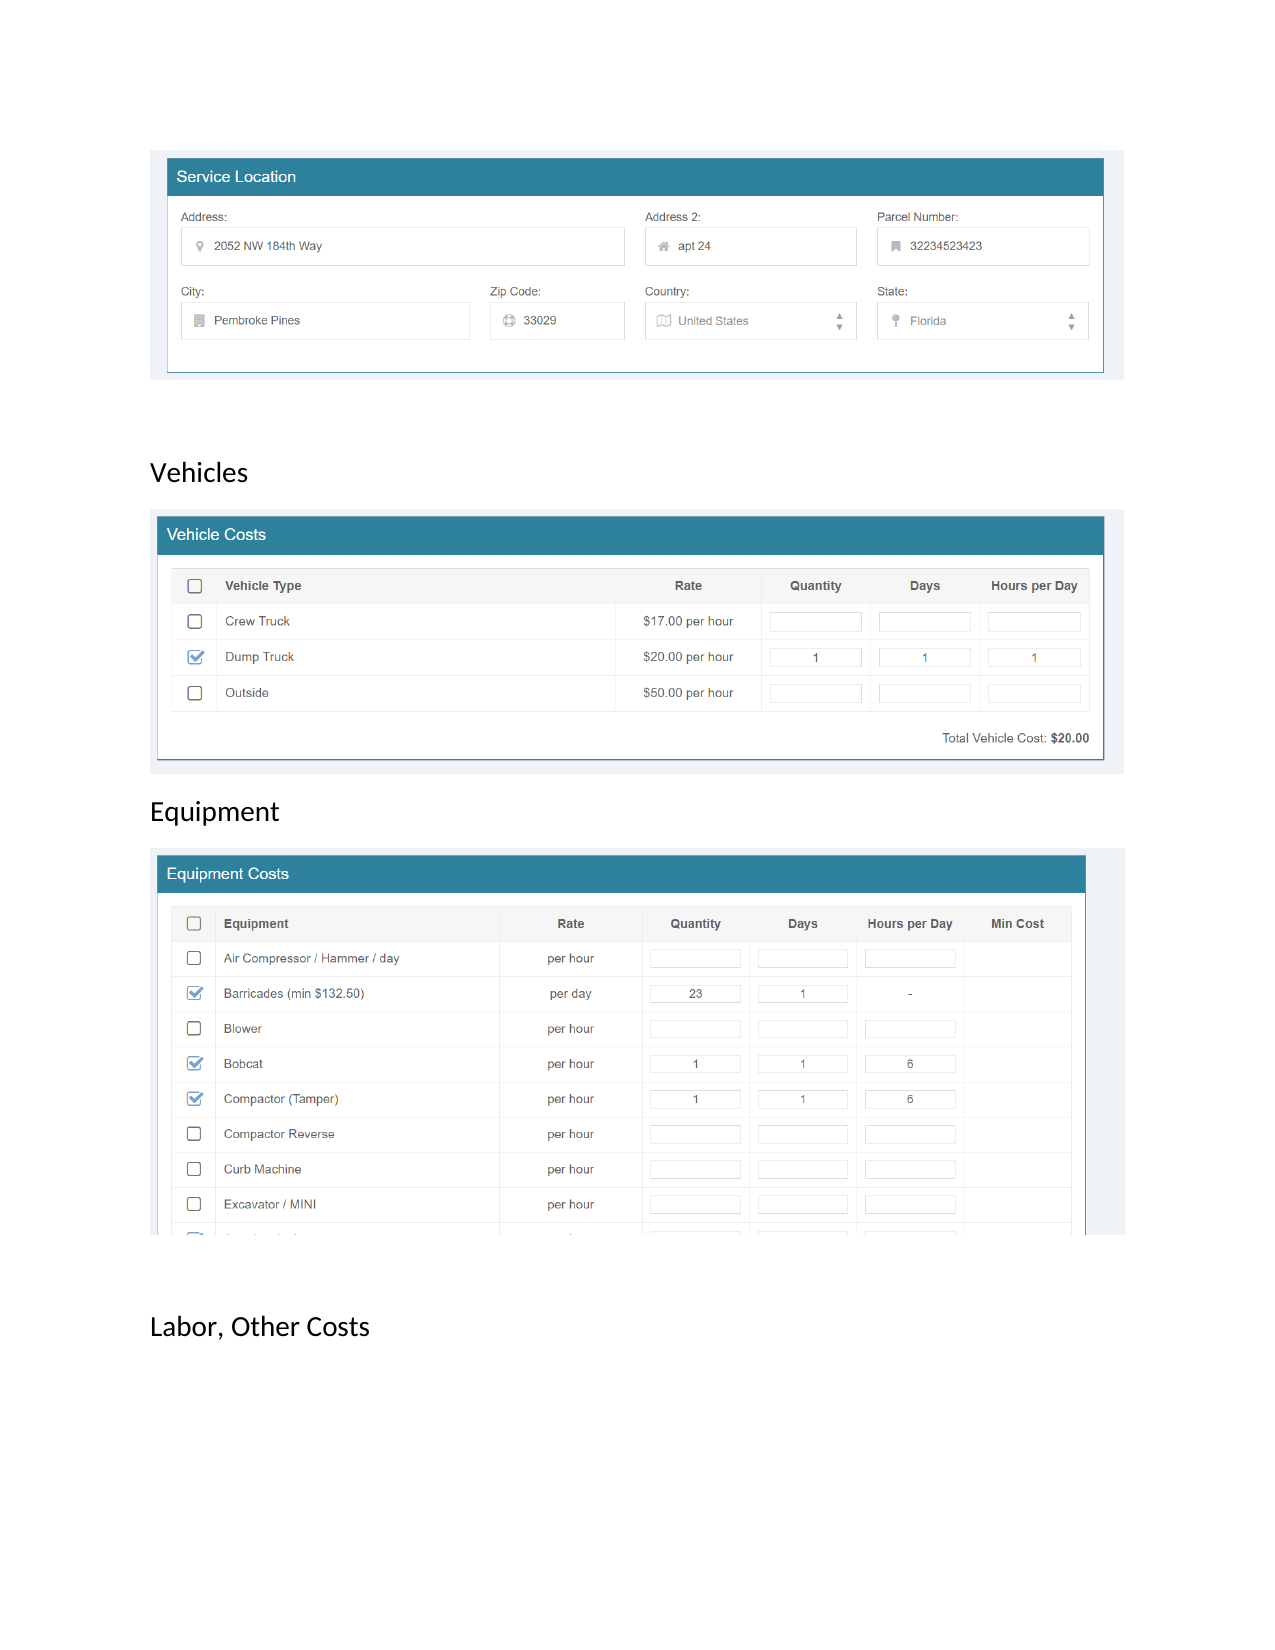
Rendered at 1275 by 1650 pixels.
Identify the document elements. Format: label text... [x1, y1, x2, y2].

picture [150, 848, 1125, 1235]
picture [150, 150, 1124, 380]
picture [150, 509, 1124, 774]
text Vehicles [150, 454, 1125, 489]
text Labor, Other Costs [150, 1308, 1125, 1344]
text Equipment [150, 793, 1125, 828]
